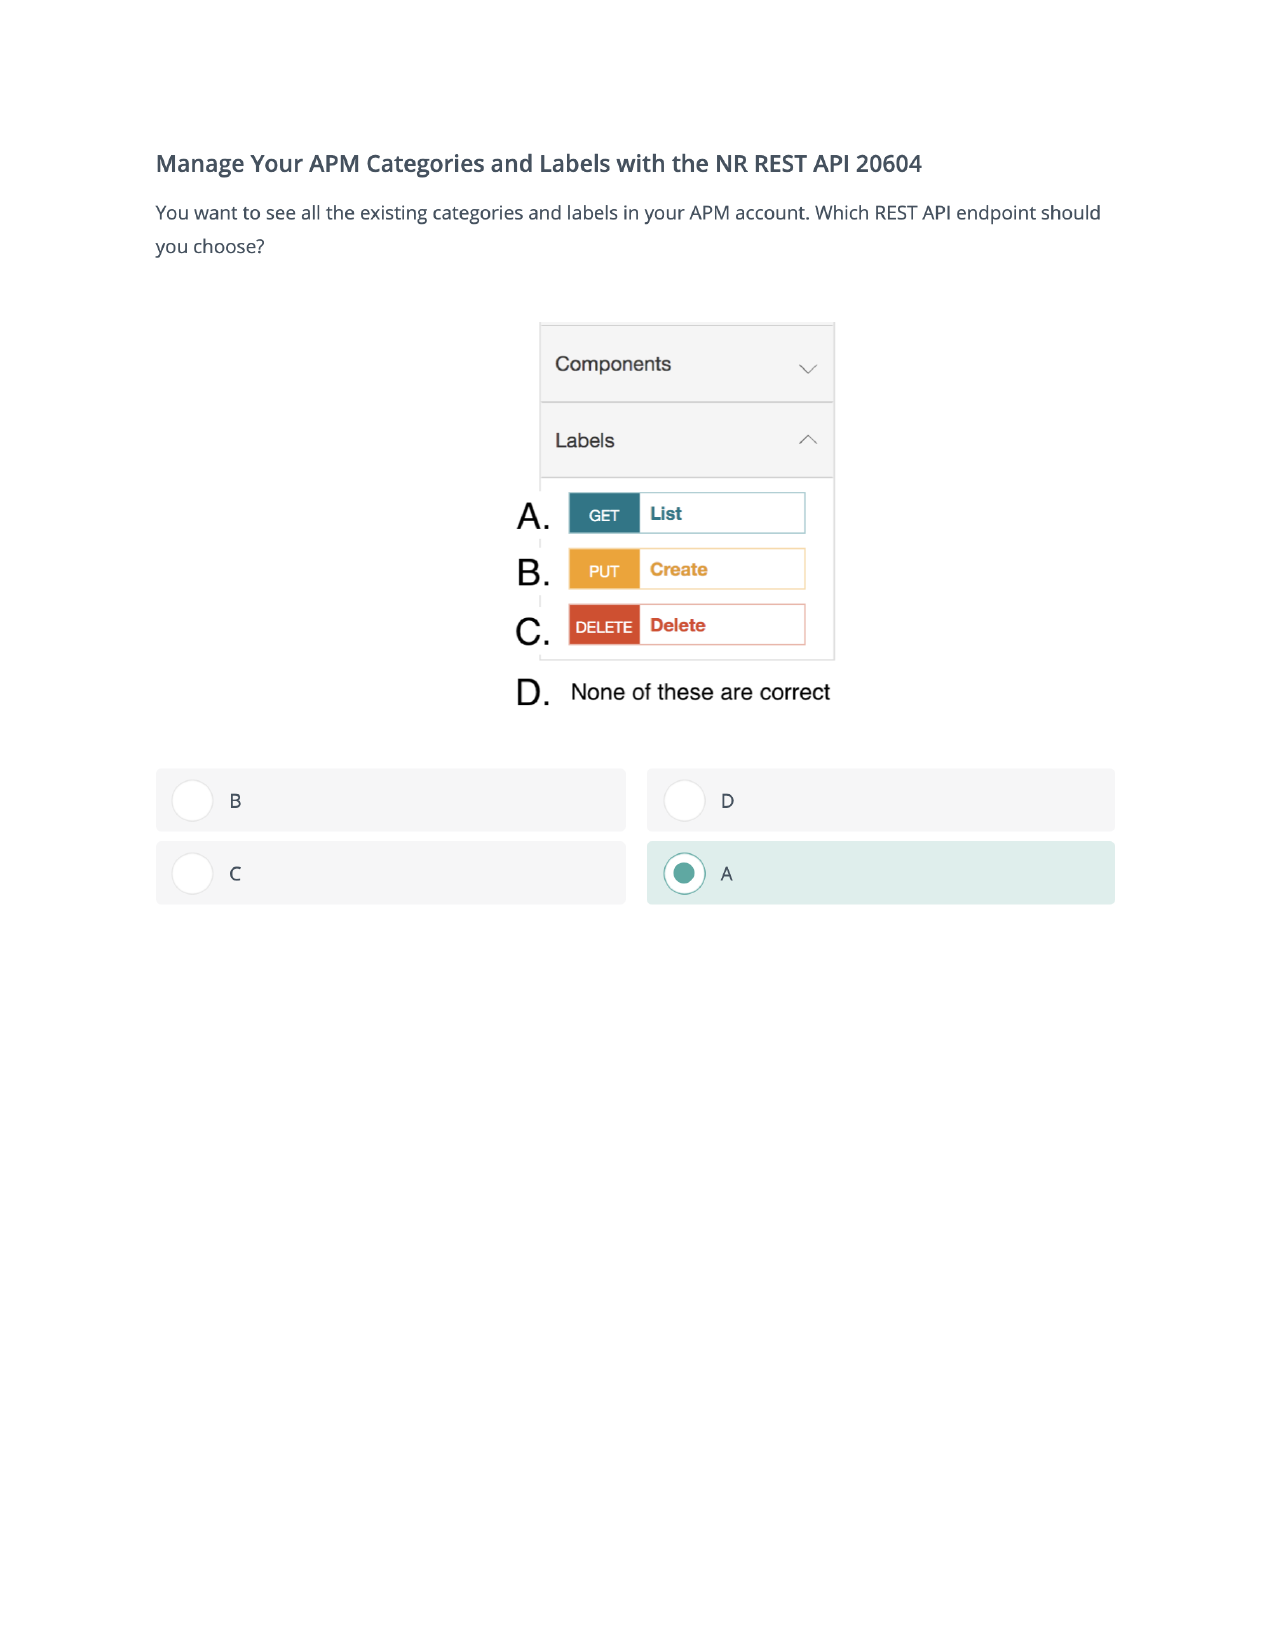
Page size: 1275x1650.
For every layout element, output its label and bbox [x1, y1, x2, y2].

picture [150, 150, 1125, 921]
